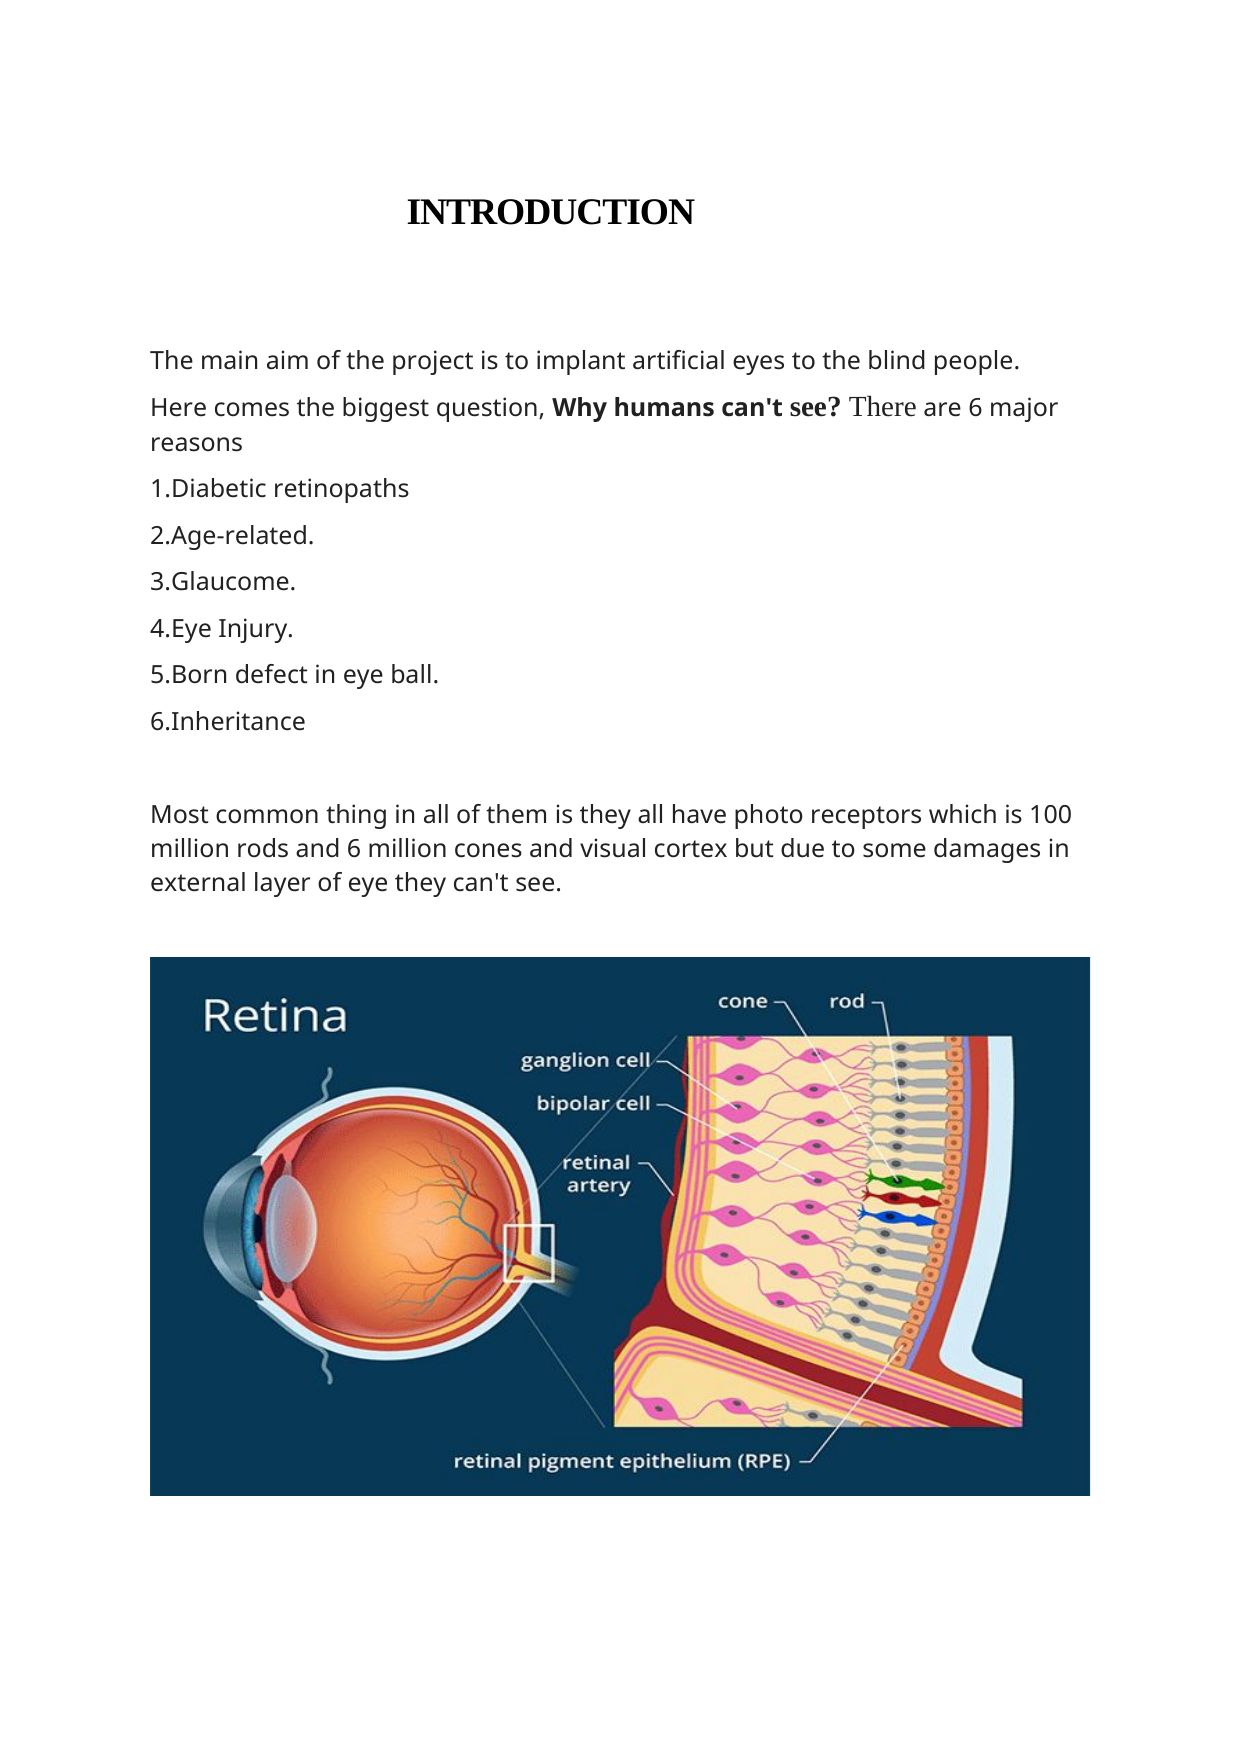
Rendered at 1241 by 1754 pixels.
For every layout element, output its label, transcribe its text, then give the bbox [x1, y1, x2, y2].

picture [150, 957, 1091, 1496]
text 5.Born defect in eye ball. [150, 657, 1090, 691]
text The main aim of the project is to implant artificial eyes to the blind people. [150, 343, 1090, 377]
title INTRODUCTION [150, 190, 1090, 233]
text 3.Glaucome. [150, 564, 1090, 598]
text 2.Age-related. [150, 517, 1090, 551]
text 6.Inheritance [150, 703, 1090, 738]
text Here comes the biggest question, Why humans can't see? There are 6 major reasons [150, 389, 1090, 458]
text 1.Diabetic retinopaths [150, 471, 1090, 505]
text 4.Eye Injury. [150, 610, 1090, 644]
text Most common thing in all of them is they all have photo receptors which is 100 million rods and 6 million cones and visual cortex but due to some damages in external layer of eye they can't see. [150, 797, 1090, 899]
